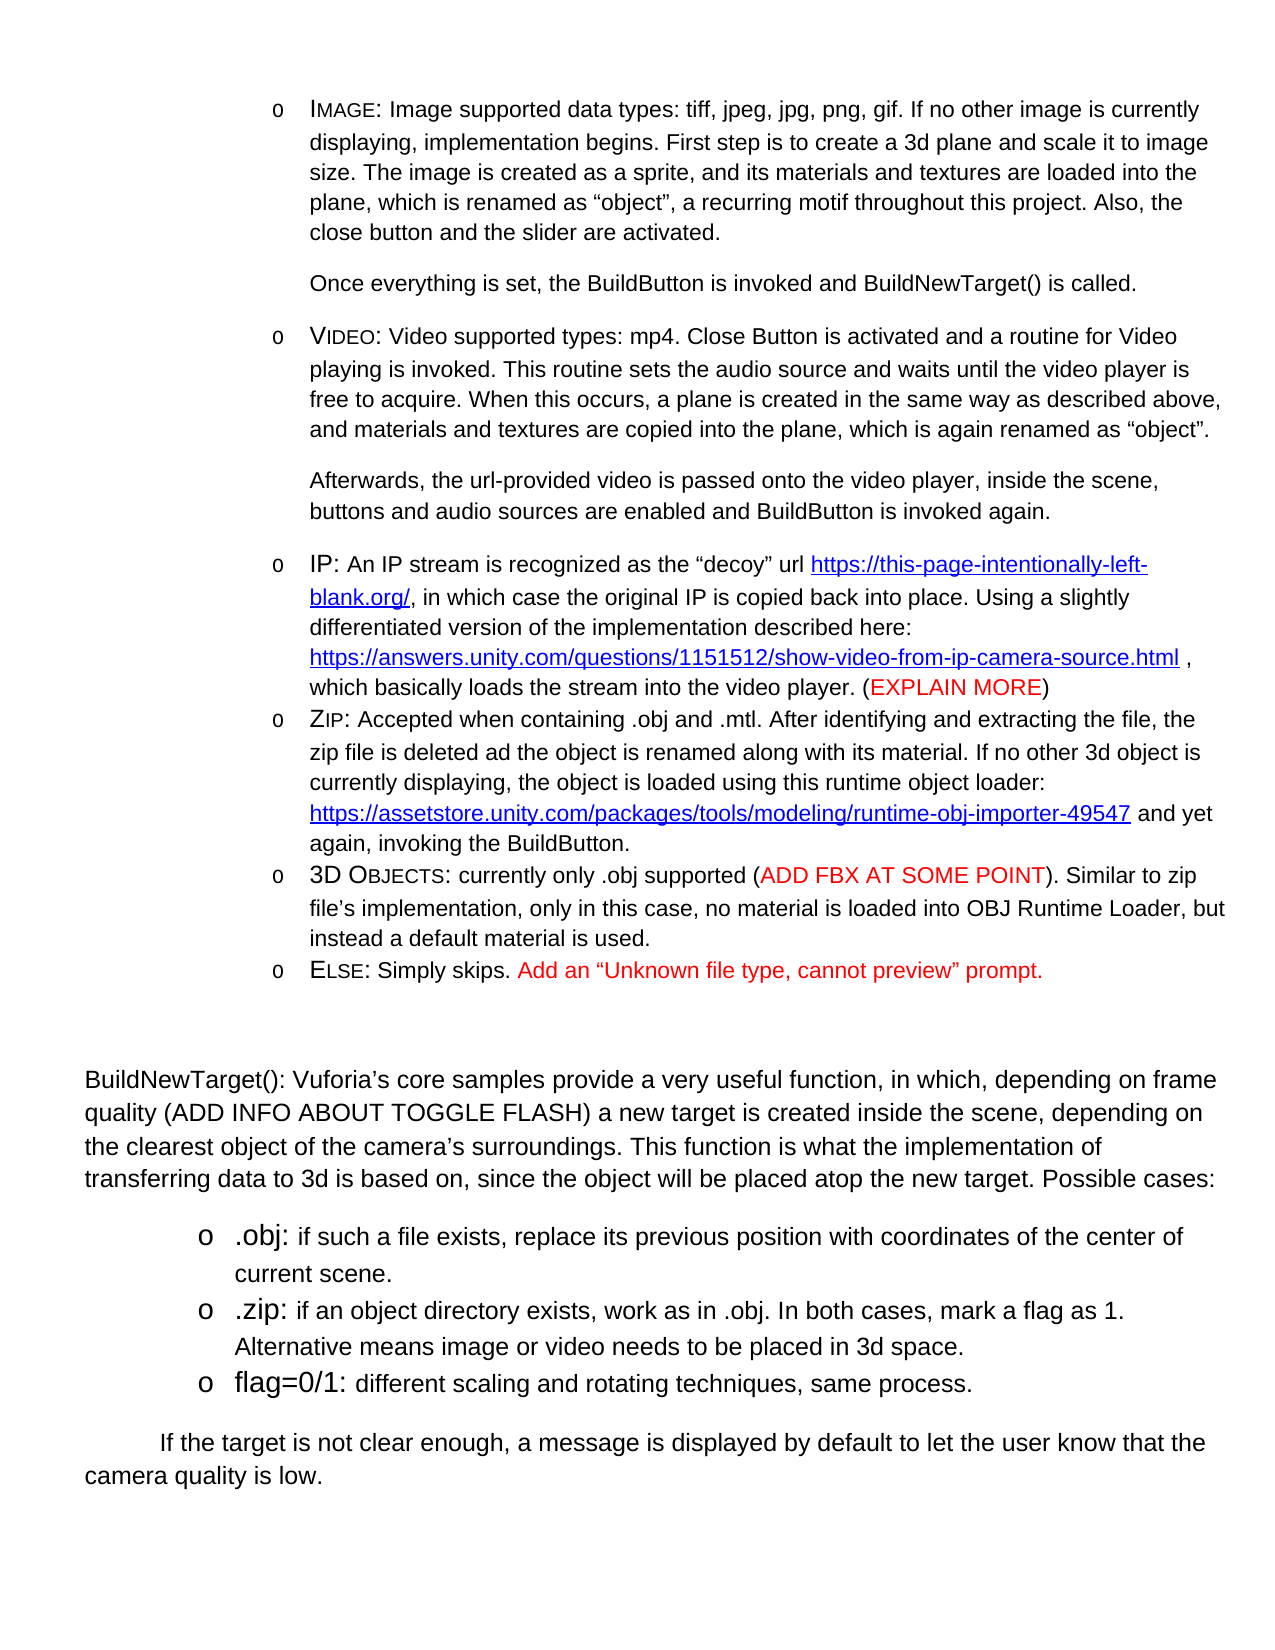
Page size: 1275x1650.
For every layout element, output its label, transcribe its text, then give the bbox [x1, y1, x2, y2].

list 3D Objects: currently only .obj supported (ADD FBX AT SOME POINT). Similar to zip file’s implementation, only in this case, no material is loaded into OBJ Runtime Loader, but instead a default material is used. [272, 860, 1228, 951]
list Zip: Accepted when containing .obj and .mtl. After identifying and extracting the file, the zip file is deleted ad the object is renamed along with its material. If no other 3d object is currently displaying, the object is loaded using this runtime object loader: https://assetstore.unity.com/packages/tools/modeling/runtime-obj-importer-49547 and yet again, invoking the BuildButton. [272, 704, 1228, 856]
text If the target is not clear enough, a message is displayed by default to let the user know that the camera quality is low. [84, 1428, 1228, 1489]
list Video: Video supported types: mp4. Close Button is activated and a routine for Video playing is invoked. This routine sets the audio source and waits until the video player is free to acquire. When this occurs, a plane is created in the same way as described above, and materials and textures are copied into the plane, which is again renamed as “object”. [272, 321, 1228, 443]
list Image: Image supported data types: tiff, jpeg, jpg, png, gif. If no other image is currently displaying, implementation begins. First step is to create a 3d plane and scale it to image size. The image is created as a sprite, and its materials and textures are loaded into the plane, which is renamed as “object”, a recurring motif throughout this project. Also, the close button and the slider are activated. [272, 94, 1228, 246]
list IP: An IP stream is recognized as the “decoy” url https://this-page-intentionally-left-blank.org/, in which case the original IP is copied back into place. Using a slightly differentiated version of the implementation described here: https://answers.unity.com/questions/1151512/show-video-from-ip-camera-source.html , which basically loads the stream into the video player. (EXPLAIN MORE) [272, 549, 1228, 701]
text BuildNewTarget(): Vuforia’s core samples provide a very useful function, in which, depending on frame quality (ADD INFO ABOUT TOGGLE FLASH) a new target is created inside the scene, depending on the clearest object of the camera’s surroundings. This function is what the implementation of transferring data to 3d is based on, since the object will be placed atop the new target. Possible cases: [84, 1065, 1228, 1193]
list .zip: if an object directory exists, work as in .obj. In both cases, mark a flag as 1. Alternative means image or video needs to be placed in 3d space. [197, 1292, 1228, 1361]
list .obj: if such a file exists, replace its previous position with coordinates of the center of current scene. [197, 1218, 1228, 1287]
list flag=0/1: different scaling and rotating techniques, same process. [197, 1365, 1228, 1401]
list Else: Simply skips. Add an “Unknown file type, cannot preview” prompt. [272, 955, 1228, 986]
text Once everything is set, the BuildButton is invoked and BuildNewTarget() is called. [309, 270, 1228, 297]
text Afterwards, the url-provided video is passed onto the video player, inside the scene, buttons and audio sources are enabled and BuildButton is invoked again. [309, 467, 1228, 524]
